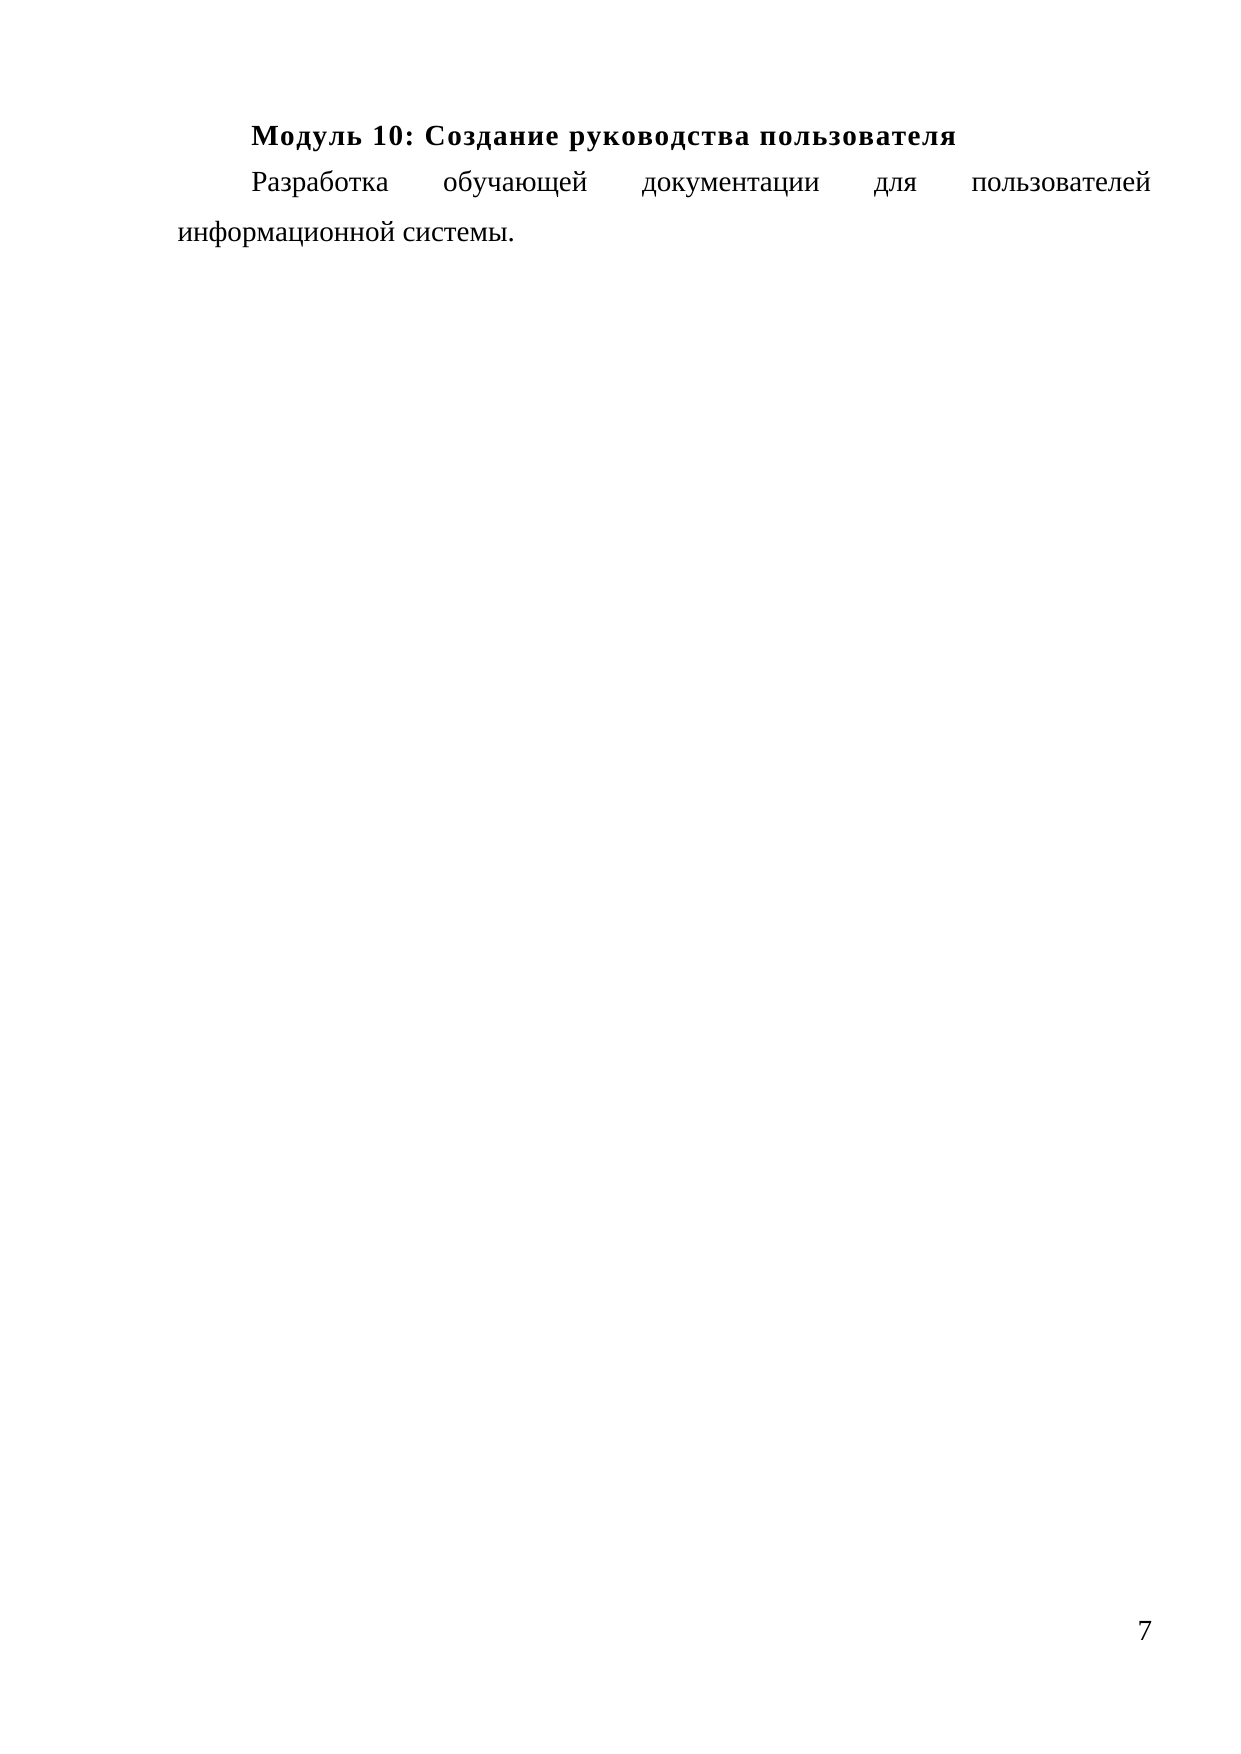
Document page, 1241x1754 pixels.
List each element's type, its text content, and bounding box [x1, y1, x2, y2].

subtitle Модуль 10: Создание руководства пользователя [177, 118, 1152, 152]
text Разработка обучающей документации для пользователей информационной системы. [177, 164, 1152, 248]
